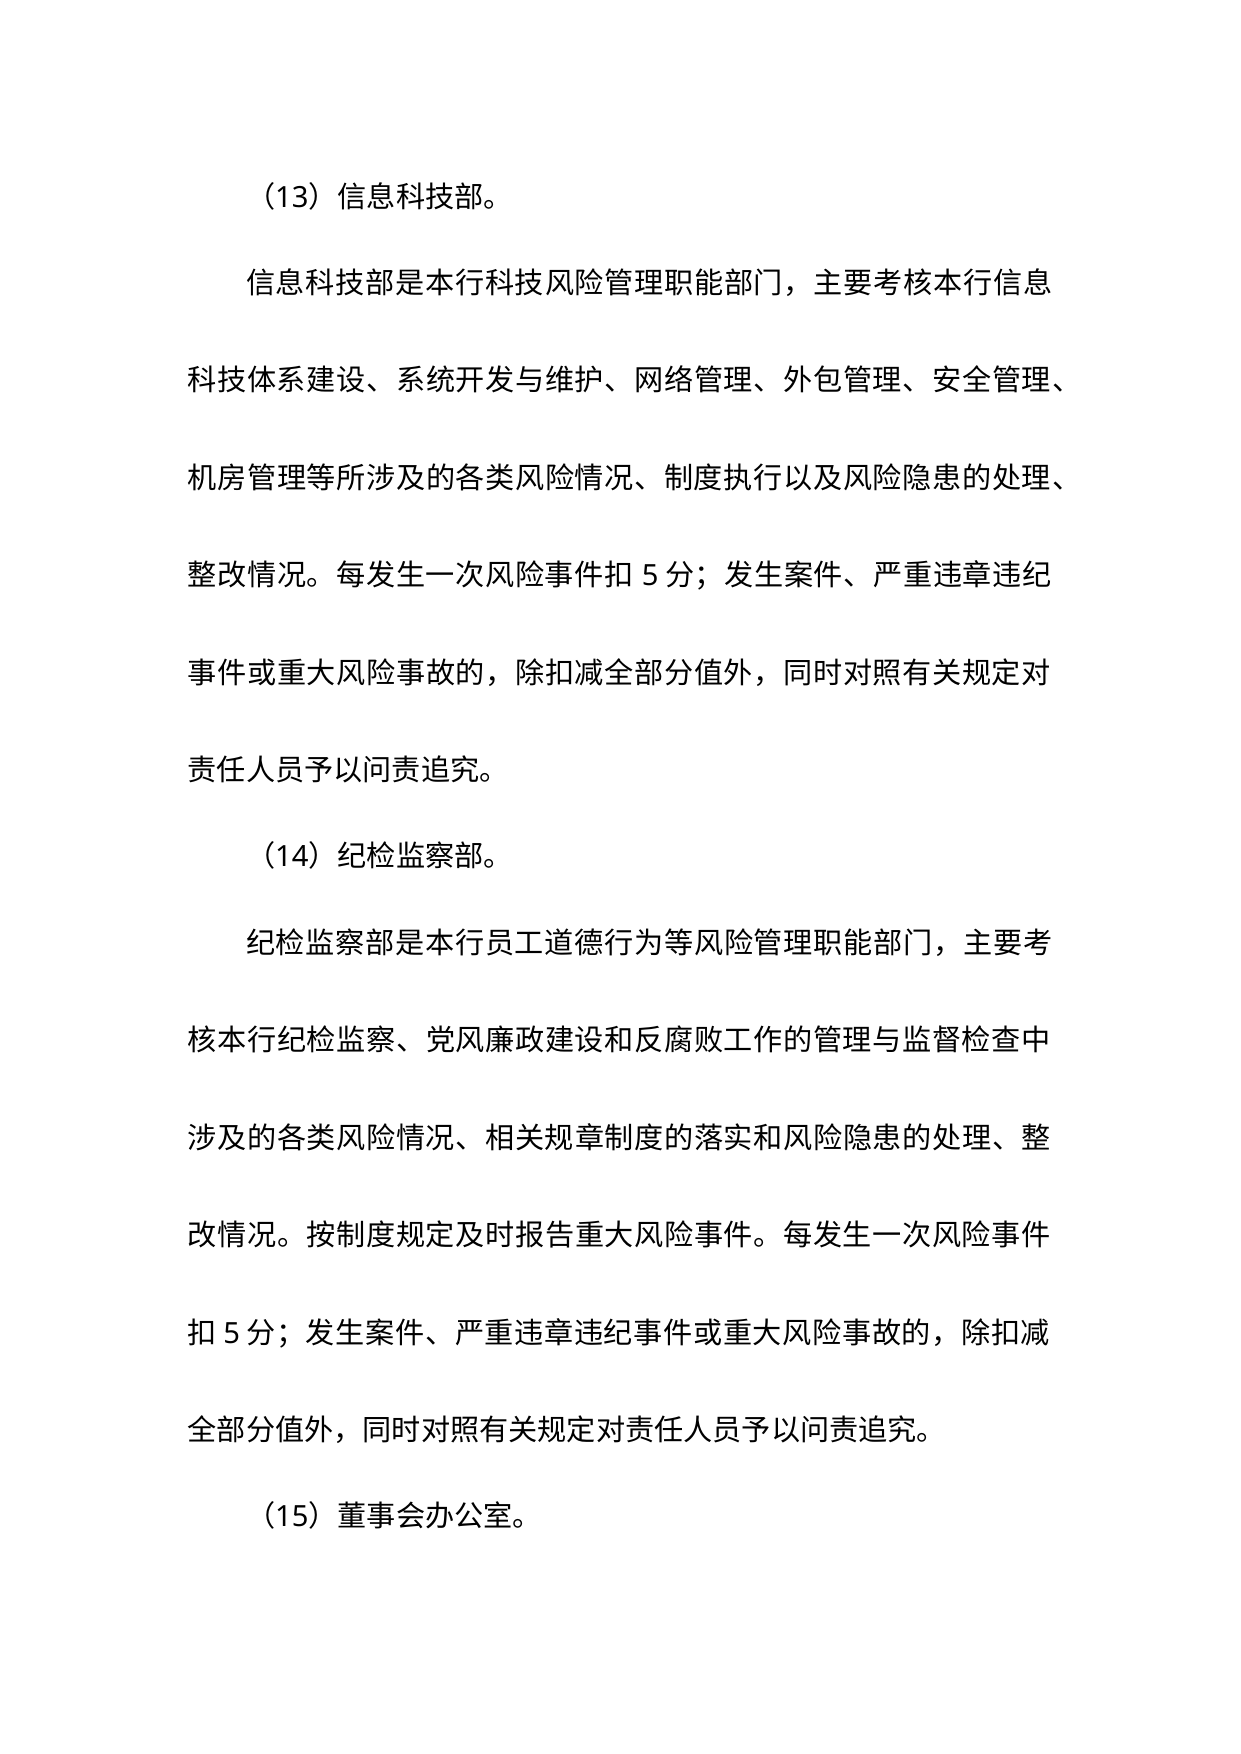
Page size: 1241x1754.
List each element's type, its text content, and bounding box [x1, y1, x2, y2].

text （14）纪检监察部。 [187, 822, 1053, 887]
text （15）董事会办公室。 [187, 1482, 1053, 1547]
text （13）信息科技部。 [187, 162, 1053, 227]
text 信息科技部是本行科技风险管理职能部门，主要考核本行信息科技体系建设、系统开发与维护、网络管理、外包管理、安全管理、机房管理等所涉及的各类风险情况、制度执行以及风险隐患的处理、整改情况。每发生一次风险事件扣5分；发生案件、严重违章违纪事件或重大风险事故的，除扣减全部分值外，同时对照有关规定对责任人员予以问责追究。 [187, 248, 1053, 801]
text 纪检监察部是本行员工道德行为等风险管理职能部门，主要考核本行纪检监察、党风廉政建设和反腐败工作的管理与监督检查中涉及的各类风险情况、相关规章制度的落实和风险隐患的处理、整改情况。按制度规定及时报告重大风险事件。每发生一次风险事件扣5分；发生案件、严重违章违纪事件或重大风险事故的，除扣减全部分值外，同时对照有关规定对责任人员予以问责追究。 [187, 908, 1053, 1460]
